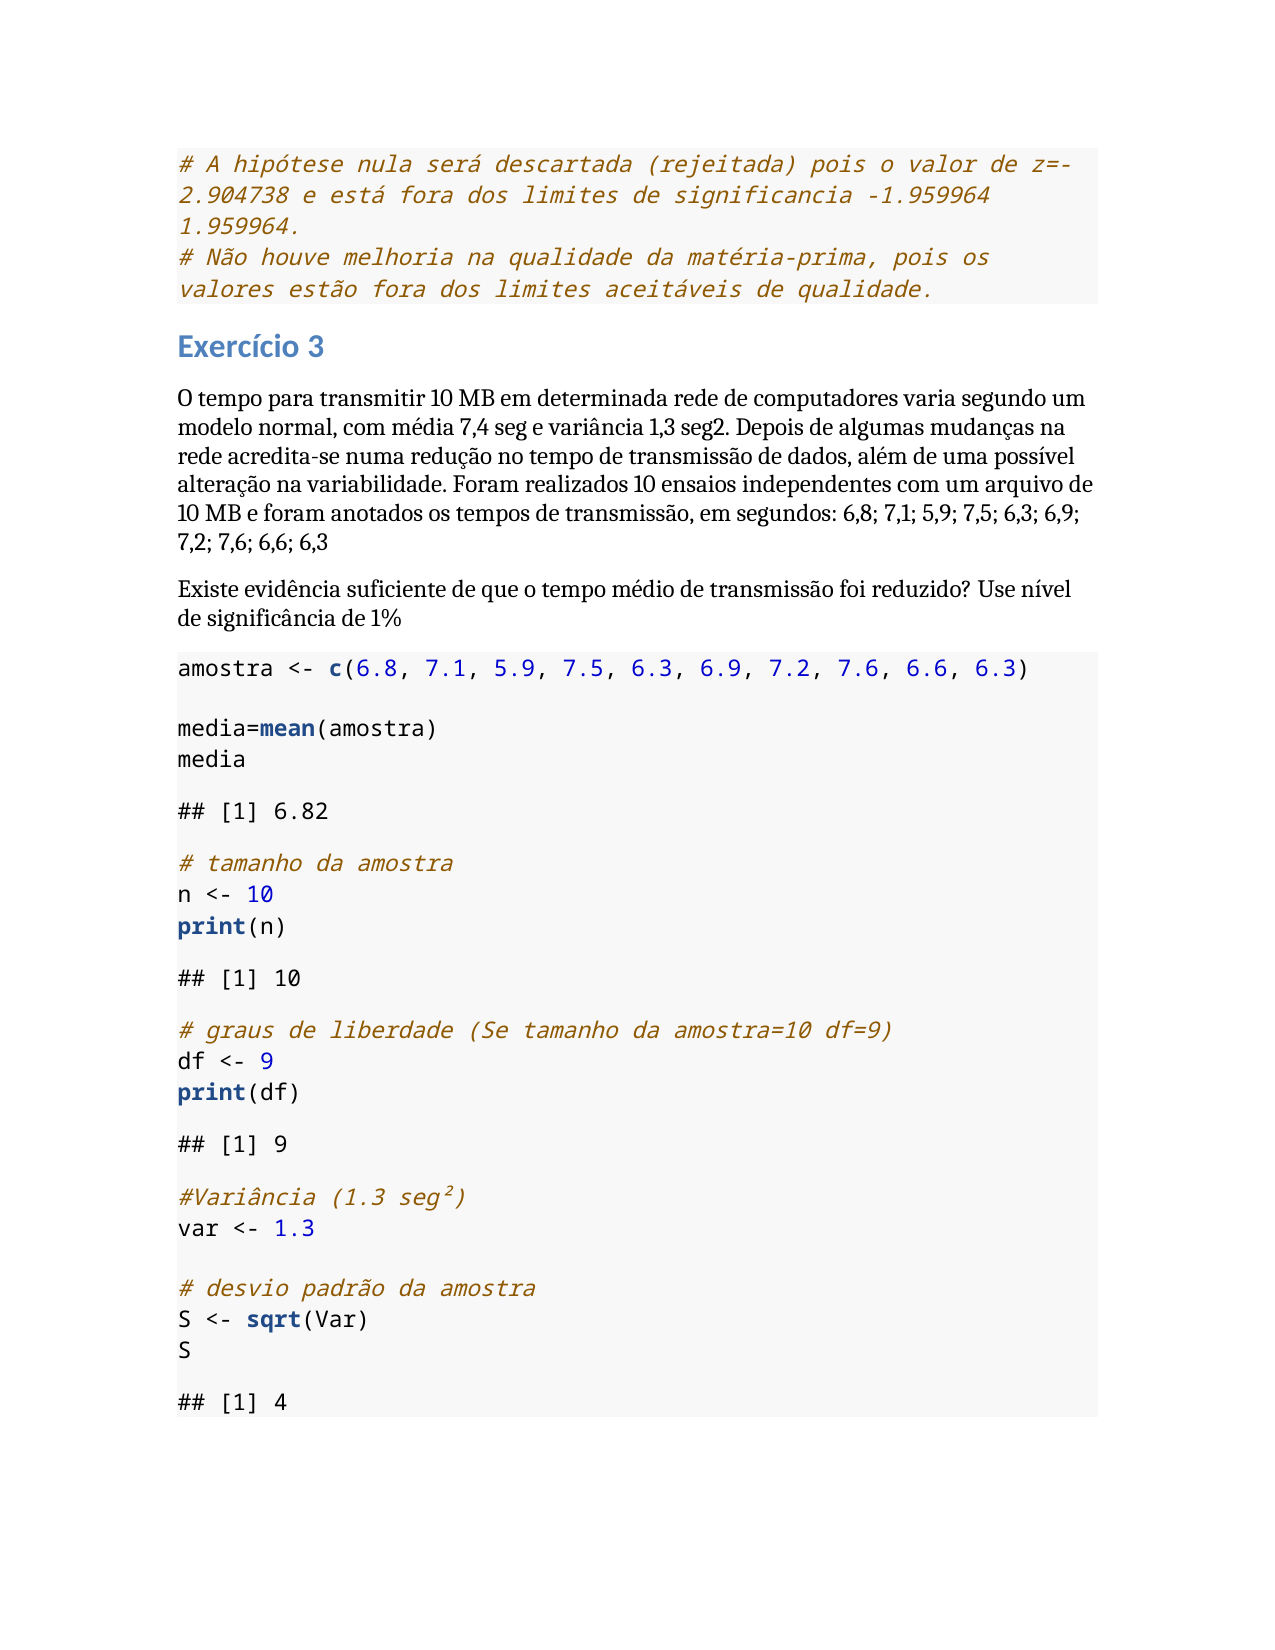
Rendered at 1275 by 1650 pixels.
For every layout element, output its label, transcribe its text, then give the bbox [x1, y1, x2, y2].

text # tamanho da amostra n <- 10 print(n) [177, 847, 1098, 941]
text ## [1] 4 [177, 1386, 1098, 1417]
text O tempo para transmitir 10 MB em determinada rede de computadores varia segundo um modelo normal, com média 7,4 seg e variância 1,3 seg2. Depois de algumas mudanças na rede acredita-se numa redução no tempo de transmissão de dados, além de uma possível alteração na variabilidade. Foram realizados 10 ensaios independentes com um arquivo de 10 MB e foram anotados os tempos de transmissão, em segundos: 6,8; 7,1; 5,9; 7,5; 6,3; 6,9; 7,2; 7,6; 6,6; 6,3 [177, 384, 1098, 557]
text # graus de liberdade (Se tamanho da amostra=10 df=9) df <- 9 print(df) [273, 1014, 1098, 1107]
text amostra <- c(6.8, 7.1, 5.9, 7.5, 6.3, 6.9, 7.2, 7.6, 6.6, 6.3) media=mean(amostra) media [177, 652, 1098, 774]
text # A hipótese nula será descartada (rejeitada) pois o valor de z=-2.904738 e está fora dos limites de significancia -1.959964 1.959964. # Não houve melhoria na qualidade da matéria-prima, pois os valores estão fora dos limites aceitáveis de qualidade. [301, 148, 1098, 304]
text ## [1] 9 [177, 1128, 1098, 1159]
subtitle Exercício 3 [177, 325, 1098, 365]
text Existe evidência suficiente de que o tempo médio de transmissão foi reduzido? Use nível de significância de 1% [177, 575, 1098, 633]
text #Variância (1.3 seg²) var <- 1.3 # desvio padrão da amostra S <- sqrt(Var) S [177, 1180, 1098, 1365]
text ## [1] 10 [177, 962, 1098, 993]
text ## [1] 6.82 [177, 795, 1098, 826]
